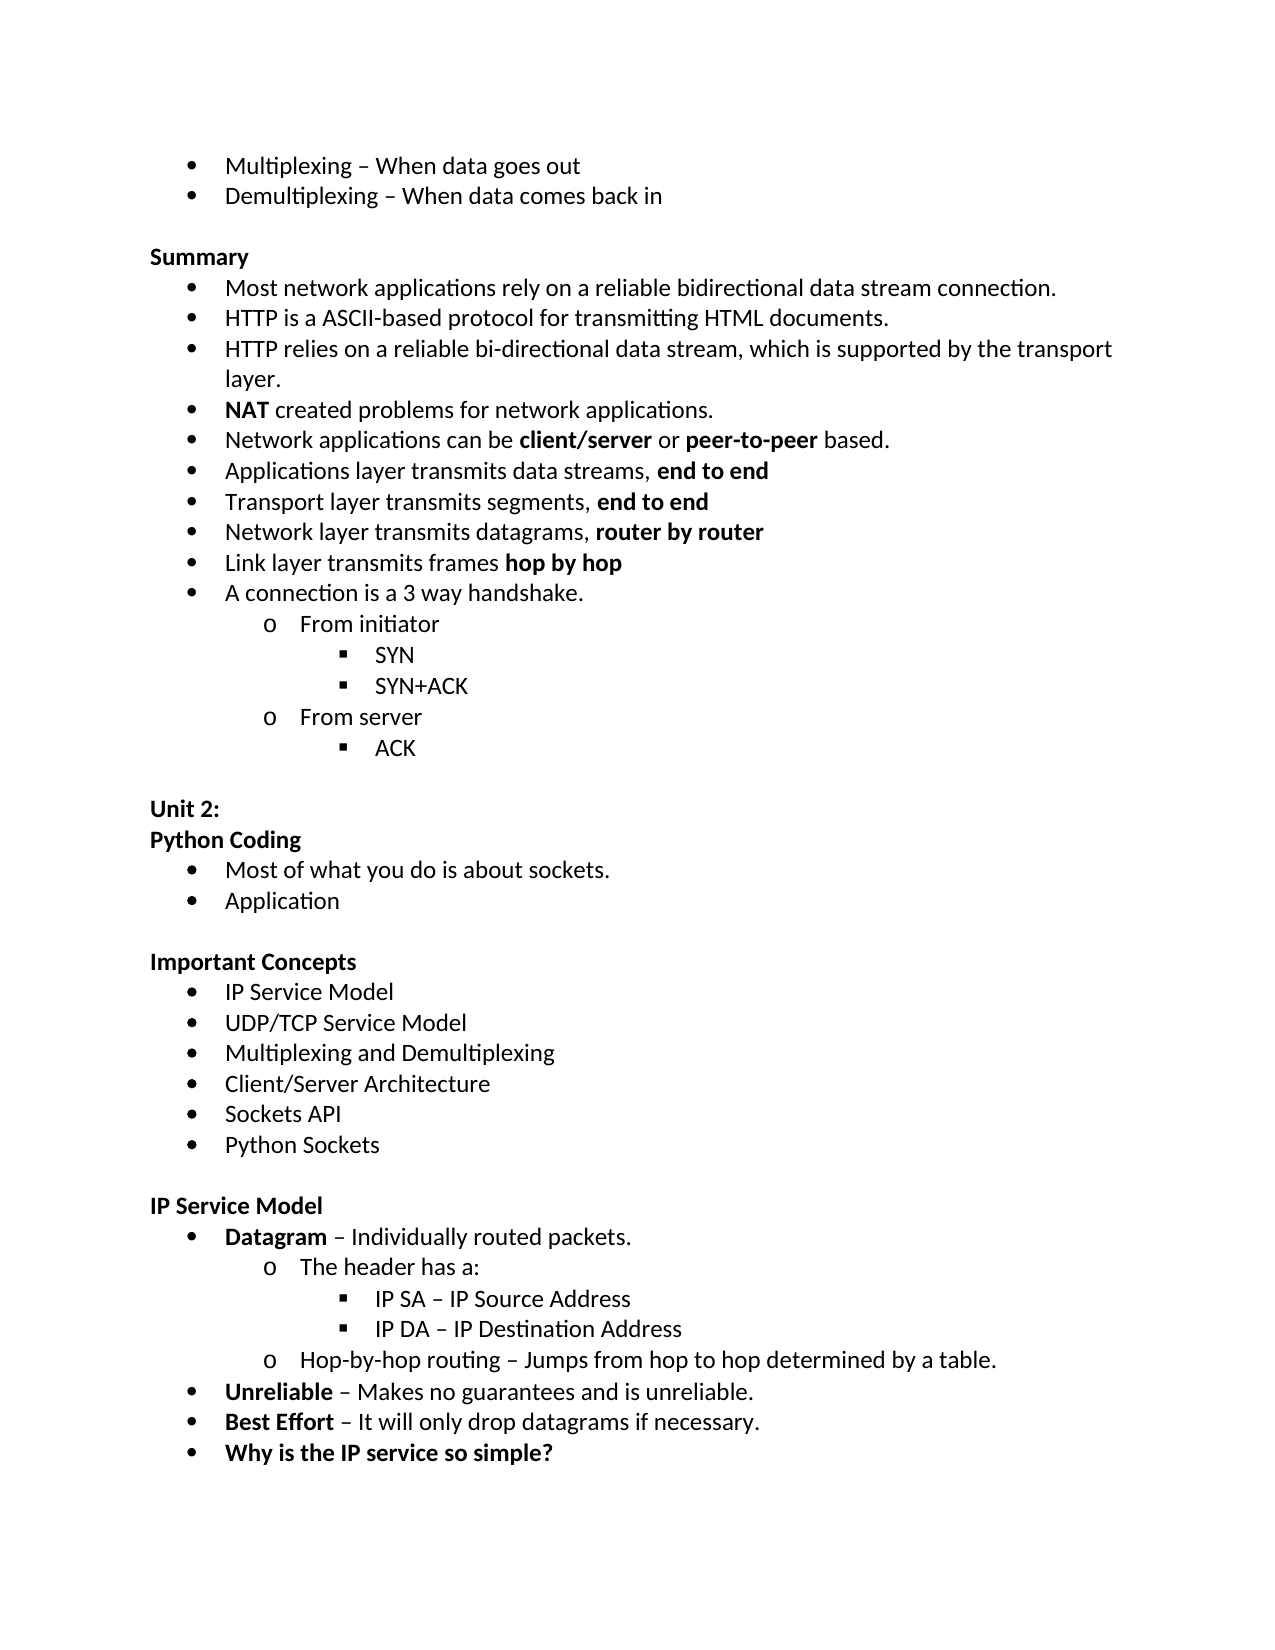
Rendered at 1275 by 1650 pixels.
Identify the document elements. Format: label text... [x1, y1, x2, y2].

list ACK [337, 732, 1125, 763]
list Best Effort – It will only drop datagrams if necessary. [187, 1406, 1125, 1437]
list Link layer transmits frames hop by hop [187, 547, 1125, 577]
text Python Coding [150, 824, 1125, 854]
list Transport layer transmits segments, end to end [187, 486, 1125, 516]
list IP DA – IP Destination Address [337, 1313, 1125, 1344]
list Sockets API [187, 1099, 1125, 1129]
list HTTP is a ASCII-based protocol for transmitting HTML documents. [187, 303, 1125, 333]
list IP SA – IP Source Address [337, 1283, 1125, 1313]
list From server [262, 701, 1125, 732]
list Applications layer transmits data streams, end to end [187, 455, 1125, 486]
list IP Service Model [187, 977, 1125, 1007]
text IP Service Model [150, 1190, 1125, 1221]
list Why is the IP service so simple? [187, 1437, 1125, 1467]
list SYN [337, 639, 1125, 670]
list Unreliable – Makes no guarantees and is unreliable. [187, 1376, 1125, 1406]
list Client/Server Architecture [187, 1068, 1125, 1099]
list From initiator [262, 608, 1125, 639]
list Network applications can be client/server or peer-to-peer based. [187, 425, 1125, 455]
list HTTP relies on a reliable bi-directional data stream, which is supported by the transport layer. [187, 333, 1125, 394]
list SYN+ACK [337, 670, 1125, 701]
list Multiplexing – When data goes out [187, 150, 1125, 181]
list The header has a: [262, 1251, 1125, 1283]
list Application [187, 885, 1125, 916]
text Important Concepts [150, 946, 1125, 977]
list Datagram – Individually routed packets. [187, 1221, 1125, 1251]
list Most network applications rely on a reliable bidirectional data stream connection. [187, 272, 1125, 303]
list Most of what you do is about sockets. [187, 854, 1125, 885]
list Network layer transmits datagrams, router by router [187, 516, 1125, 547]
list Hop-by-hop routing – Jumps from hop to hop determined by a table. [262, 1344, 1125, 1376]
list Demultiplexing – When data comes back in [187, 181, 1125, 211]
list UDP/TCP Service Model [187, 1007, 1125, 1038]
text Unit 2: [150, 793, 1125, 824]
list Python Sockets [187, 1129, 1125, 1160]
list Multiplexing and Demultiplexing [187, 1038, 1125, 1068]
list NAT created problems for network applications. [187, 394, 1125, 425]
text Summary [150, 242, 1125, 272]
list A connection is a 3 way handshake. [187, 577, 1125, 608]
